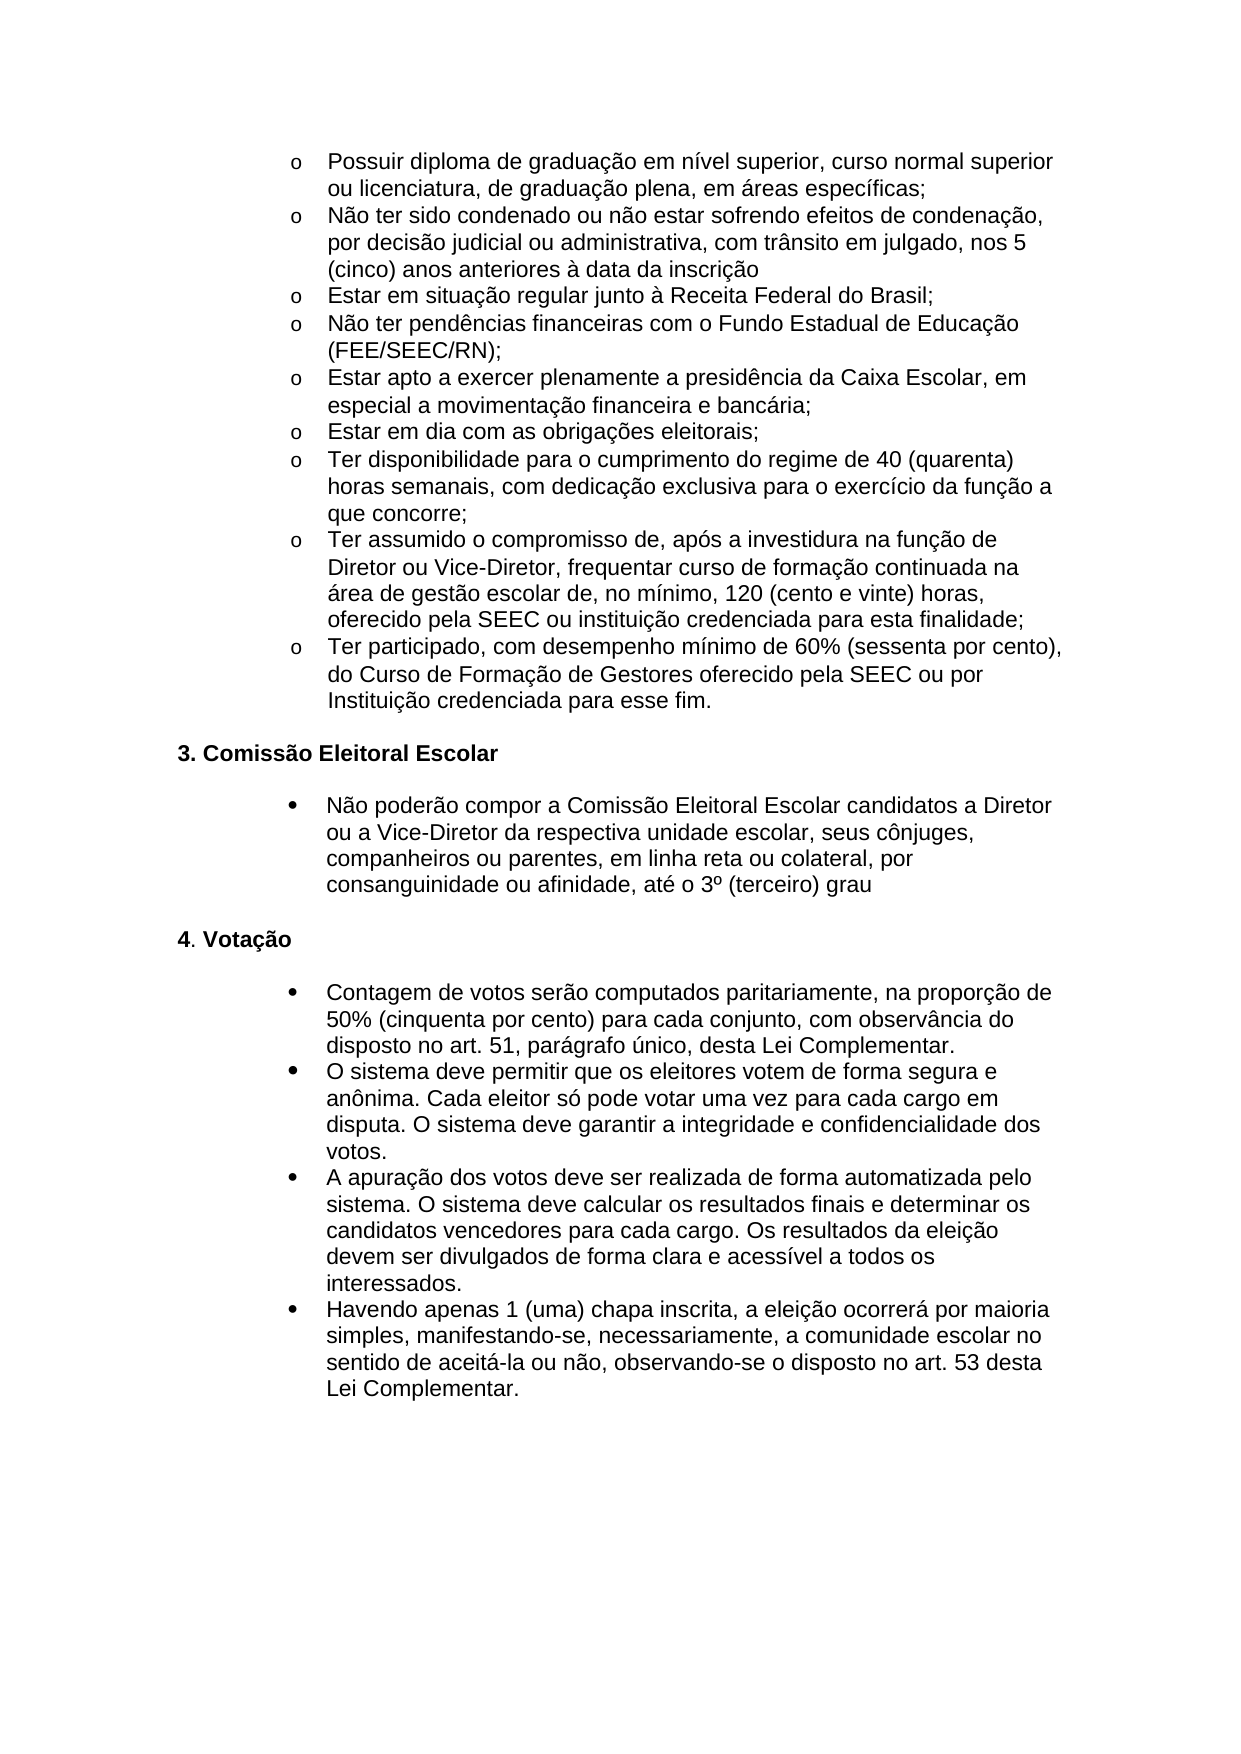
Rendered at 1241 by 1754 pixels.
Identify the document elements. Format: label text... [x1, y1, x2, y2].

list Não poderão compor a Comissão Eleitoral Escolar candidatos a Diretor ou a Vice-Diretor da respectiva unidade escolar, seus cônjuges, companheiros ou parentes, em linha reta ou colateral, por consanguinidade ou afinidade, até o 3º (terceiro) grau [288, 792, 1063, 898]
list Estar em situação regular junto à Receita Federal do Brasil; [290, 282, 1063, 310]
list Ter disponibilidade para o cumprimento do regime de 40 (quarenta) horas semanais, com dedicação exclusiva para o exercício da função a que concorre; [290, 446, 1063, 526]
list Contagem de votos serão computados paritariamente, na proporção de 50% (cinquenta por cento) para cada conjunto, com observância do disposto no art. 51, parágrafo único, desta Lei Complementar. [288, 979, 1063, 1058]
text 4. Votação [177, 926, 1063, 953]
list A apuração dos votos deve ser realizada de forma automatizada pelo sistema. O sistema deve calcular os resultados finais e determinar os candidatos vencedores para cada cargo. Os resultados da eleição devem ser divulgados de forma clara e acessível a todos os interessados. [288, 1164, 1063, 1296]
list Não ter pendências financeiras com o Fundo Estadual de Educação (FEE/SEEC/RN); [290, 310, 1063, 364]
list Estar em dia com as obrigações eleitorais; [290, 418, 1063, 446]
text 3. Comissão Eleitoral Escolar [177, 739, 1063, 766]
list O sistema deve permitir que os eleitores votem de forma segura e anônima. Cada eleitor só pode votar uma vez para cada cargo em disputa. O sistema deve garantir a integridade e confidencialidade dos votos. [288, 1058, 1063, 1164]
list Havendo apenas 1 (uma) chapa inscrita, a eleição ocorrerá por maioria simples, manifestando-se, necessariamente, a comunidade escolar no sentido de aceitá-la ou não, observando-se o disposto no art. 53 desta Lei Complementar. [288, 1296, 1063, 1401]
list Possuir diploma de graduação em nível superior, curso normal superior ou licenciatura, de graduação plena, em áreas específicas; [290, 148, 1063, 202]
list Estar apto a exercer plenamente a presidência da Caixa Escolar, em especial a movimentação financeira e bancária; [290, 364, 1063, 418]
list Não ter sido condenado ou não estar sofrendo efeitos de condenação, por decisão judicial ou administrativa, com trânsito em julgado, nos 5 (cinco) anos anteriores à data da inscrição [290, 202, 1063, 282]
list Ter participado, com desempenho mínimo de 60% (sessenta por cento), do Curso de Formação de Gestores oferecido pela SEEC ou por Instituição credenciada para esse fim. [290, 633, 1063, 713]
list Ter assumido o compromisso de, após a investidura na função de Diretor ou Vice-Diretor, frequentar curso de formação continuada na área de gestão escolar de, no mínimo, 120 (cento e vinte) horas, oferecido pela SEEC ou instituição credenciada para esta finalidade; [290, 526, 1063, 633]
